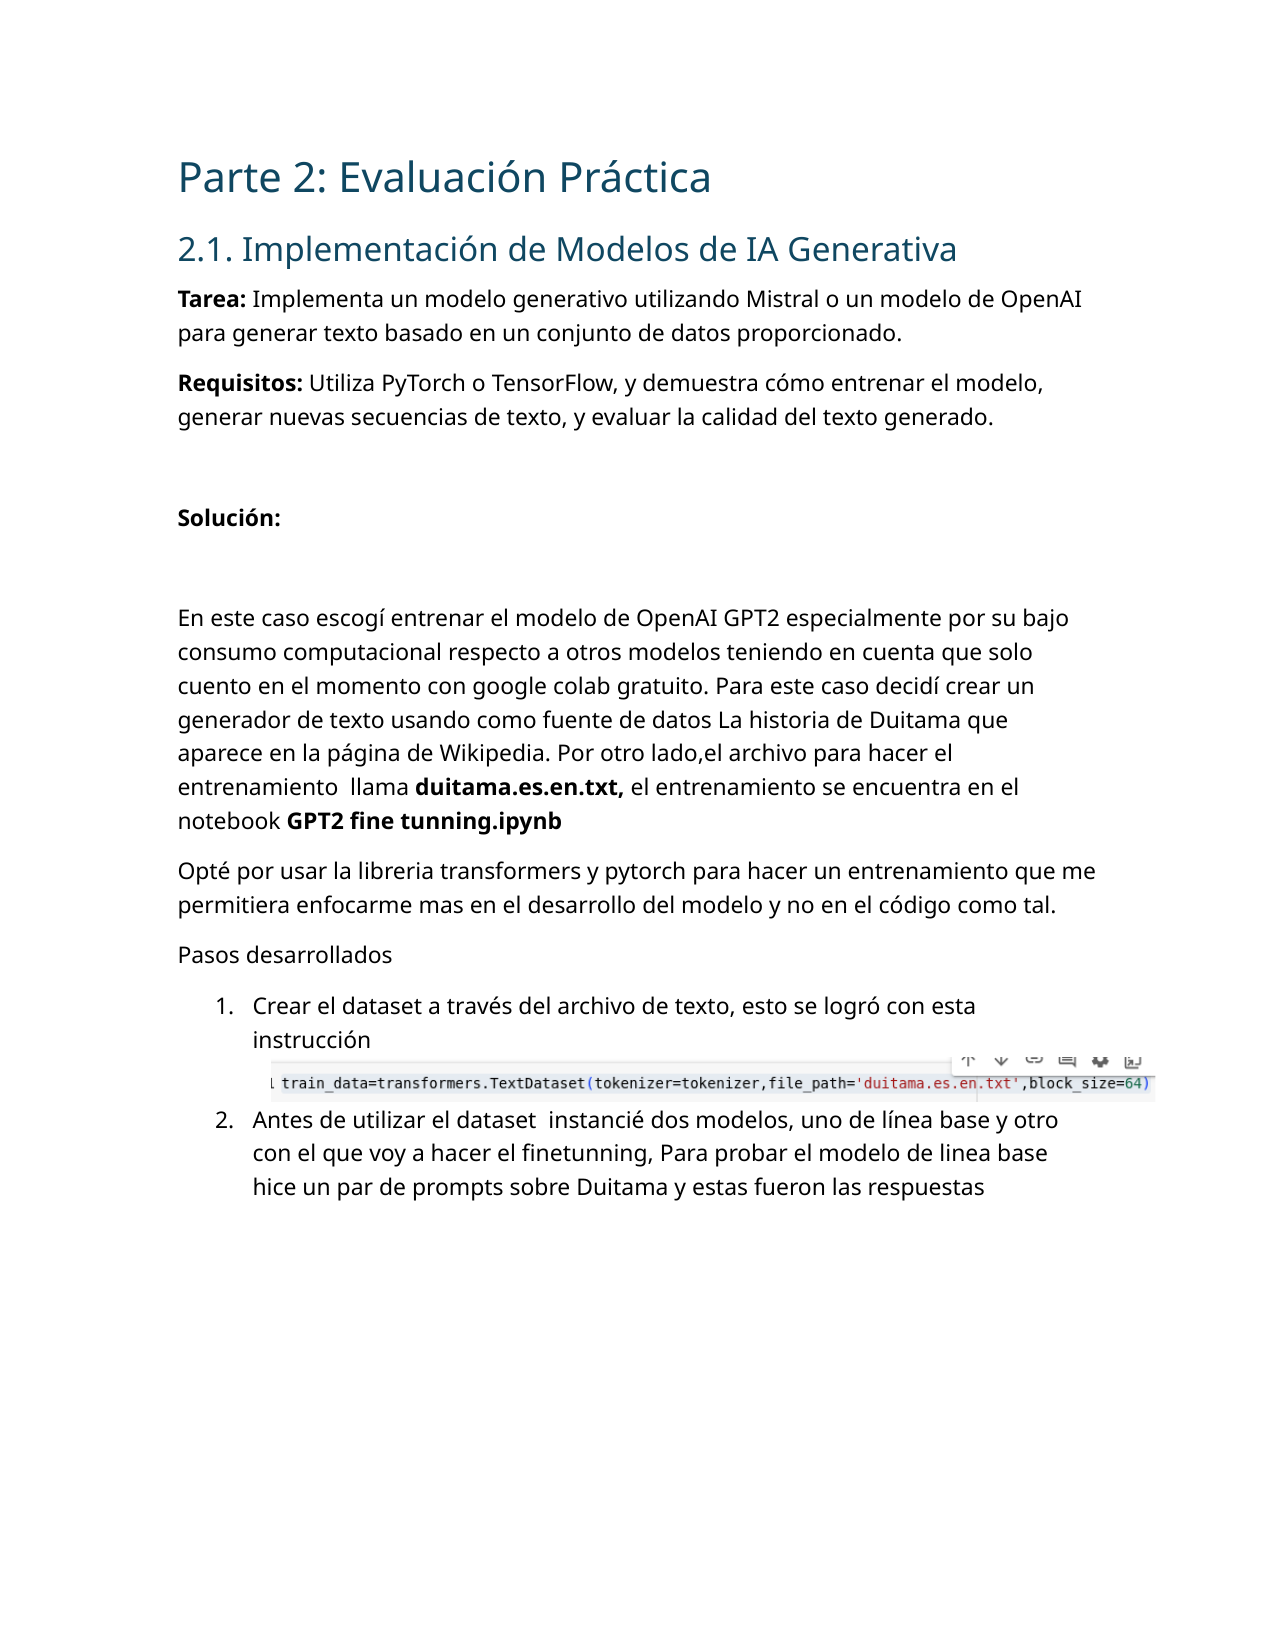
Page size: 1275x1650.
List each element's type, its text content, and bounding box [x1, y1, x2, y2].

subtitle 2.1. Implementación de Modelos de IA Generativa [177, 226, 1098, 271]
subtitle Parte 2: Evaluación Práctica [177, 148, 1098, 204]
text Solución: [177, 502, 1098, 533]
text Pasos desarrollados [177, 939, 1098, 971]
text En este caso escogí entrenar el modelo de OpenAI GPT2 especialmente por su bajo consumo computacional respecto a otros modelos teniendo en cuenta que solo cuento en el momento con google colab gratuito. Para este caso decidí crear un generador de texto usando como fuente de datos La historia de Duitama que aparece en la página de Wikipedia. Por otro lado,el archivo para hacer el entrenamiento llama duitama.es.en.txt, el entrenamiento se encuentra en el notebook GPT2 fine tunning.ipynb [177, 602, 1098, 836]
list Antes de utilizar el dataset instancié dos modelos, uno de línea base y otro con el que voy a hacer el finetunning, Para probar el modelo de linea base hice un par de prompts sobre Duitama y estas fueron las respuestas [215, 1104, 1098, 1202]
list Crear el dataset a través del archivo de texto, esto se logró con esta instrucción [215, 990, 1098, 1101]
text Opté por usar la libreria transformers y pytorch para hacer un entrenamiento que me permitiera enfocarme mas en el desarrollo del modelo y no en el código como tal. [177, 855, 1098, 920]
text Tarea: Implementa un modelo generativo utilizando Mistral o un modelo de OpenAI para generar texto basado en un conjunto de datos proporcionado. [177, 283, 1098, 348]
text Requisitos: Utiliza PyTorch o TensorFlow, y demuestra cómo entrenar el modelo, generar nuevas secuencias de texto, y evaluar la calidad del texto generado. [177, 367, 1098, 432]
